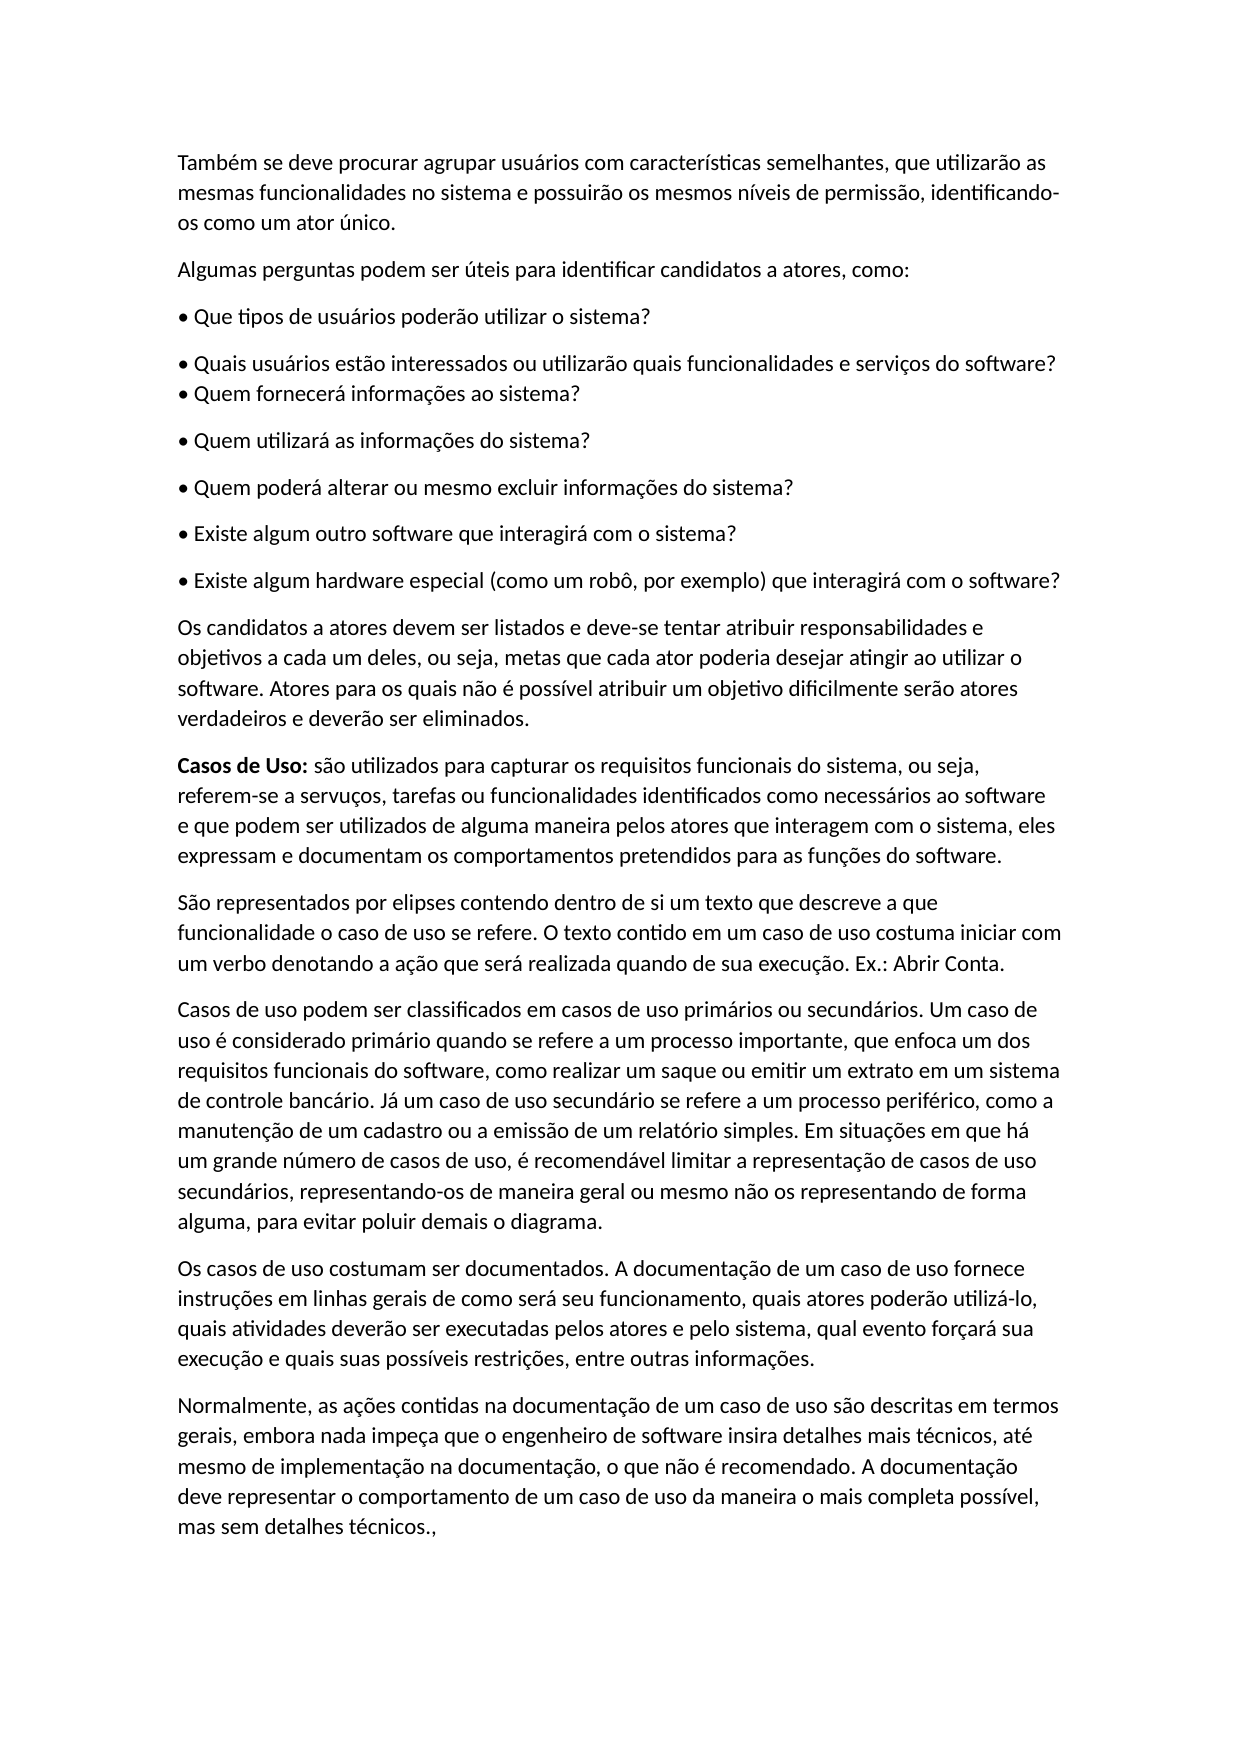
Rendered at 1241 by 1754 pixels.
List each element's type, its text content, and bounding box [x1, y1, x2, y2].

text Os candidatos a atores devem ser listados e deve-se tentar atribuir responsabilidades e objetivos a cada um deles, ou seja, metas que cada ator poderia desejar atingir ao utilizar o software. Atores para os quais não é possível atribuir um objetivo dificilmente serão atores verdadeiros e deverão ser eliminados. [177, 613, 1063, 732]
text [177, 148, 1063, 236]
text Os casos de uso costumam ser documentados. A documentação de um caso de uso fornece instruções em linhas gerais de como será seu funcionamento, quais atores poderão utilizá-lo, quais atividades deverão ser executadas pelos atores e pelo sistema, qual evento forçará sua execução e quais suas possíveis restrições, entre outras informações. [177, 1254, 1063, 1372]
text Casos de uso podem ser classificados em casos de uso primários ou secundários. Um caso de uso é considerado primário quando se refere a um processo importante, que enfoca um dos requisitos funcionais do software, como realizar um saque ou emitir um extrato em um sistema de controle bancário. Já um caso de uso secundário se refere a um processo periférico, como a manutenção de um cadastro ou a emissão de um relatório simples. Em situações em que há um grande número de casos de uso, é recomendável limitar a representação de casos de uso secundários, representando-os de maneira geral ou mesmo não os representando de forma alguma, para evitar poluir demais o diagrama. [177, 996, 1063, 1235]
text • Que tipos de usuários poderão utilizar o sistema? [177, 302, 1063, 330]
text Normalmente, as ações contidas na documentação de um caso de uso são descritas em termos gerais, embora nada impeça que o engenheiro de software insira detalhes mais técnicos, até mesmo de implementação na documentação, o que não é recomendado. A documentação deve representar o comportamento de um caso de uso da maneira o mais completa possível, mas sem detalhes técnicos., [177, 1391, 1063, 1540]
text Casos de Uso: são utilizados para capturar os requisitos funcionais do sistema, ou seja, referem-se a servuços, tarefas ou funcionalidades identificados como necessários ao software e que podem ser utilizados de alguma maneira pelos atores que interagem com o sistema, eles expressam e documentam os comportamentos pretendidos para as funções do software. [177, 751, 1063, 869]
text • Quem utilizará as informações do sistema? [177, 426, 1063, 454]
text • Quais usuários estão interessados ou utilizarão quais funcionalidades e serviços do software? • Quem fornecerá informações ao sistema? [177, 349, 1063, 407]
text • Existe algum hardware especial (como um robô, por exemplo) que interagirá com o software? [177, 566, 1063, 594]
text • Existe algum outro software que interagirá com o sistema? [177, 519, 1063, 547]
text • Quem poderá alterar ou mesmo excluir informações do sistema? [177, 473, 1063, 501]
text Algumas perguntas podem ser úteis para identificar candidatos a atores, como: [177, 255, 1063, 283]
text São representados por elipses contendo dentro de si um texto que descreve a que funcionalidade o caso de uso se refere. O texto contido em um caso de uso costuma iniciar com um verbo denotando a ação que será realizada quando de sua execução. Ex.: Abrir Conta. [177, 888, 1063, 977]
